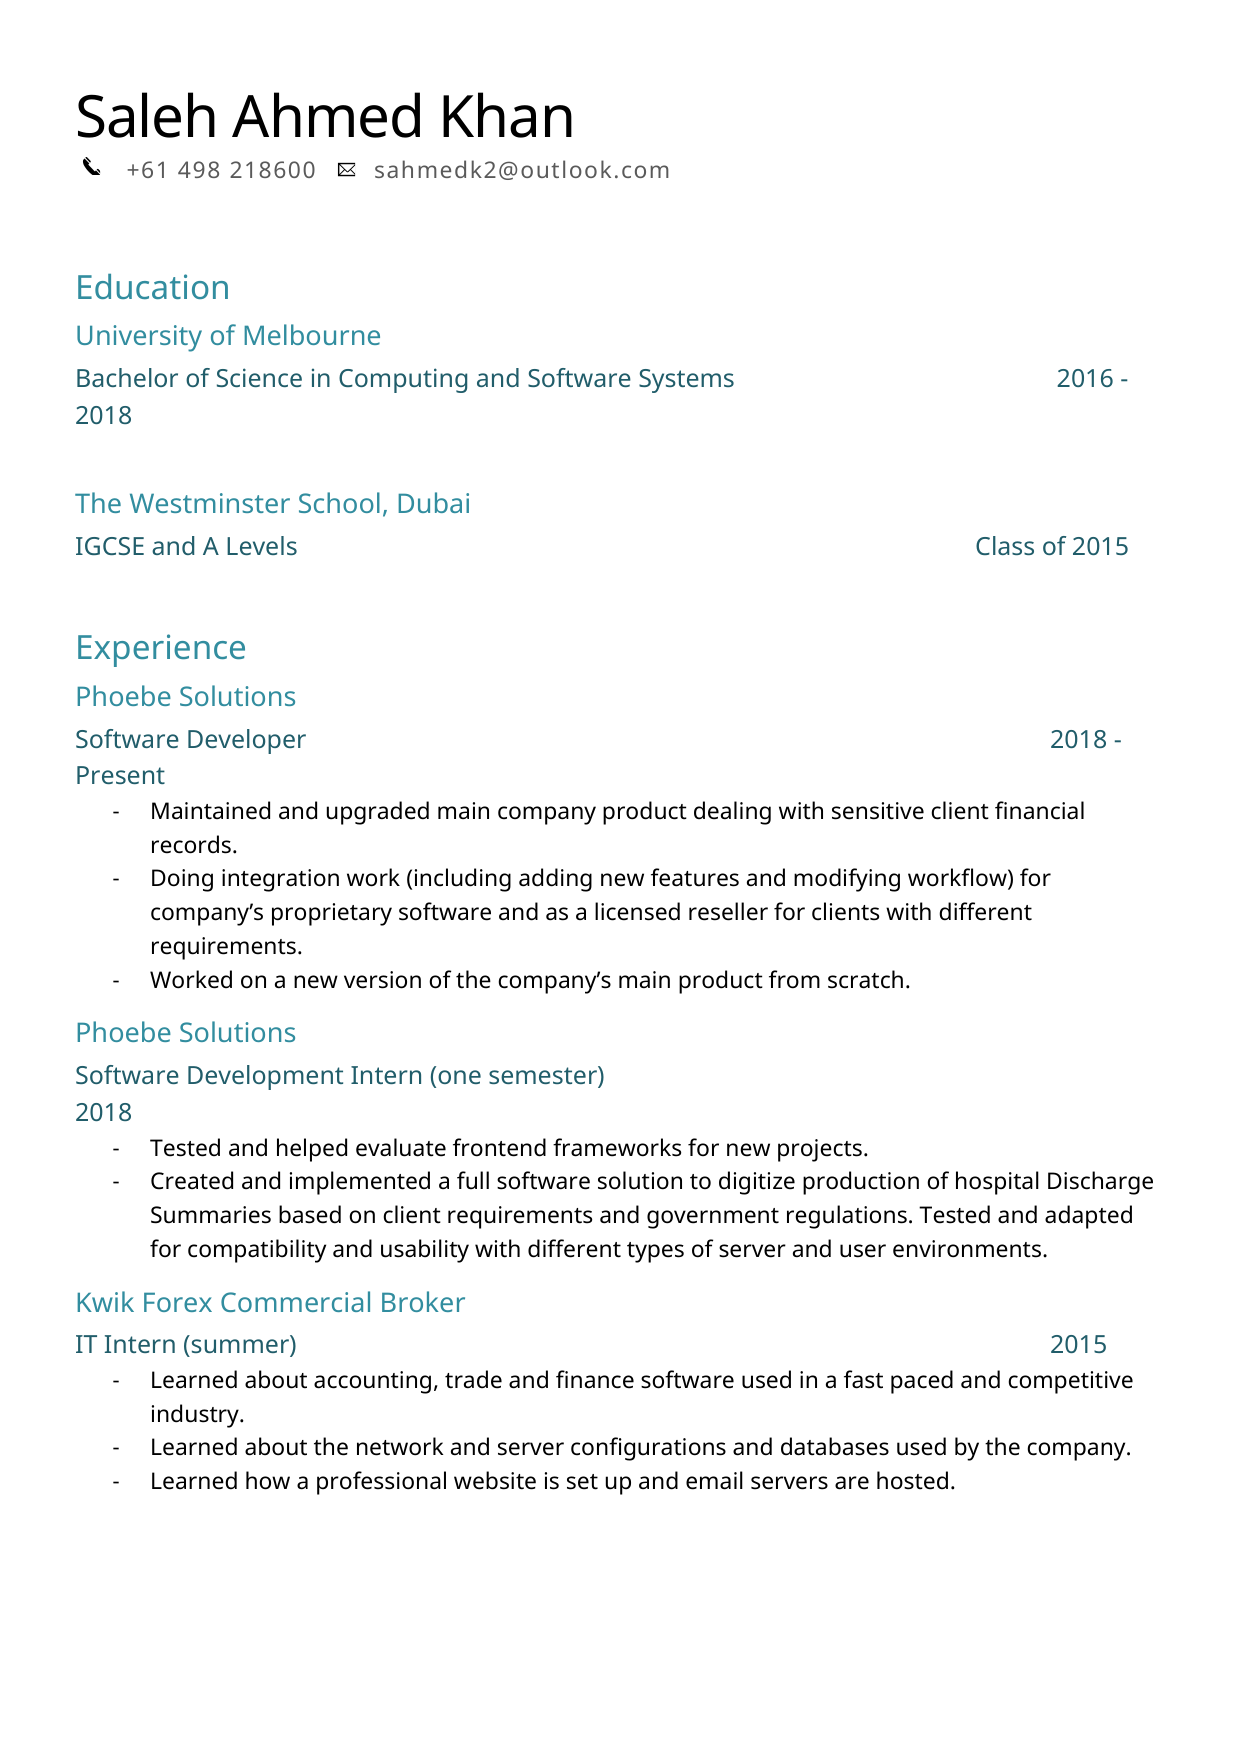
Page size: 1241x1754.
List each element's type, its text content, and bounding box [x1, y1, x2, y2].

list Doing integration work (including adding new features and modifying workflow) for company’s proprietary software and as a licensed reseller for clients with different requirements. [112, 862, 1165, 961]
subtitle IGCSE and A Levels Class of 2015 [75, 529, 1165, 563]
subtitle The Westminster School, Dubai [75, 485, 1165, 522]
list Learned how a professional website is set up and email servers are hosted. [112, 1465, 1165, 1496]
list Tested and helped evaluate frontend frameworks for new projects. [112, 1131, 1165, 1163]
list Learned about the network and server configurations and databases used by the company. [112, 1431, 1165, 1463]
subtitle Bachelor of Science in Computing and Software Systems 2016 - 2018 [75, 361, 1165, 432]
subtitle Education [75, 264, 1165, 309]
picture [336, 158, 356, 178]
list Created and implemented a full software solution to digitize production of hospital Discharge Summaries based on client requirements and government regulations. Tested and adapted for compatibility and usability with different types of server and user environments. [112, 1165, 1165, 1264]
subtitle University of Melbourne [75, 317, 1165, 354]
subtitle Experience [75, 624, 1165, 669]
subtitle Phoebe Solutions [75, 1014, 1165, 1051]
list Worked on a new version of the company’s main product from scratch. [112, 963, 1165, 995]
subtitle Kwik Forex Commercial Broker [75, 1283, 1165, 1320]
list Maintained and upgraded main company product dealing with sensitive client financial records. [112, 795, 1165, 860]
picture [81, 155, 101, 175]
subtitle Software Developer 2018 - Present [75, 721, 1165, 792]
subtitle Phoebe Solutions [75, 677, 1165, 714]
subtitle Software Development Intern (one semester) 2018 [75, 1058, 1165, 1129]
subtitle +61 498 218600 sahmedk2@outlook.com [75, 154, 1165, 186]
list Learned about accounting, trade and finance software used in a fast paced and competitive industry. [112, 1364, 1165, 1429]
title Saleh Ahmed Khan [75, 75, 1165, 154]
subtitle IT Intern (summer) 2015 [75, 1327, 1165, 1361]
